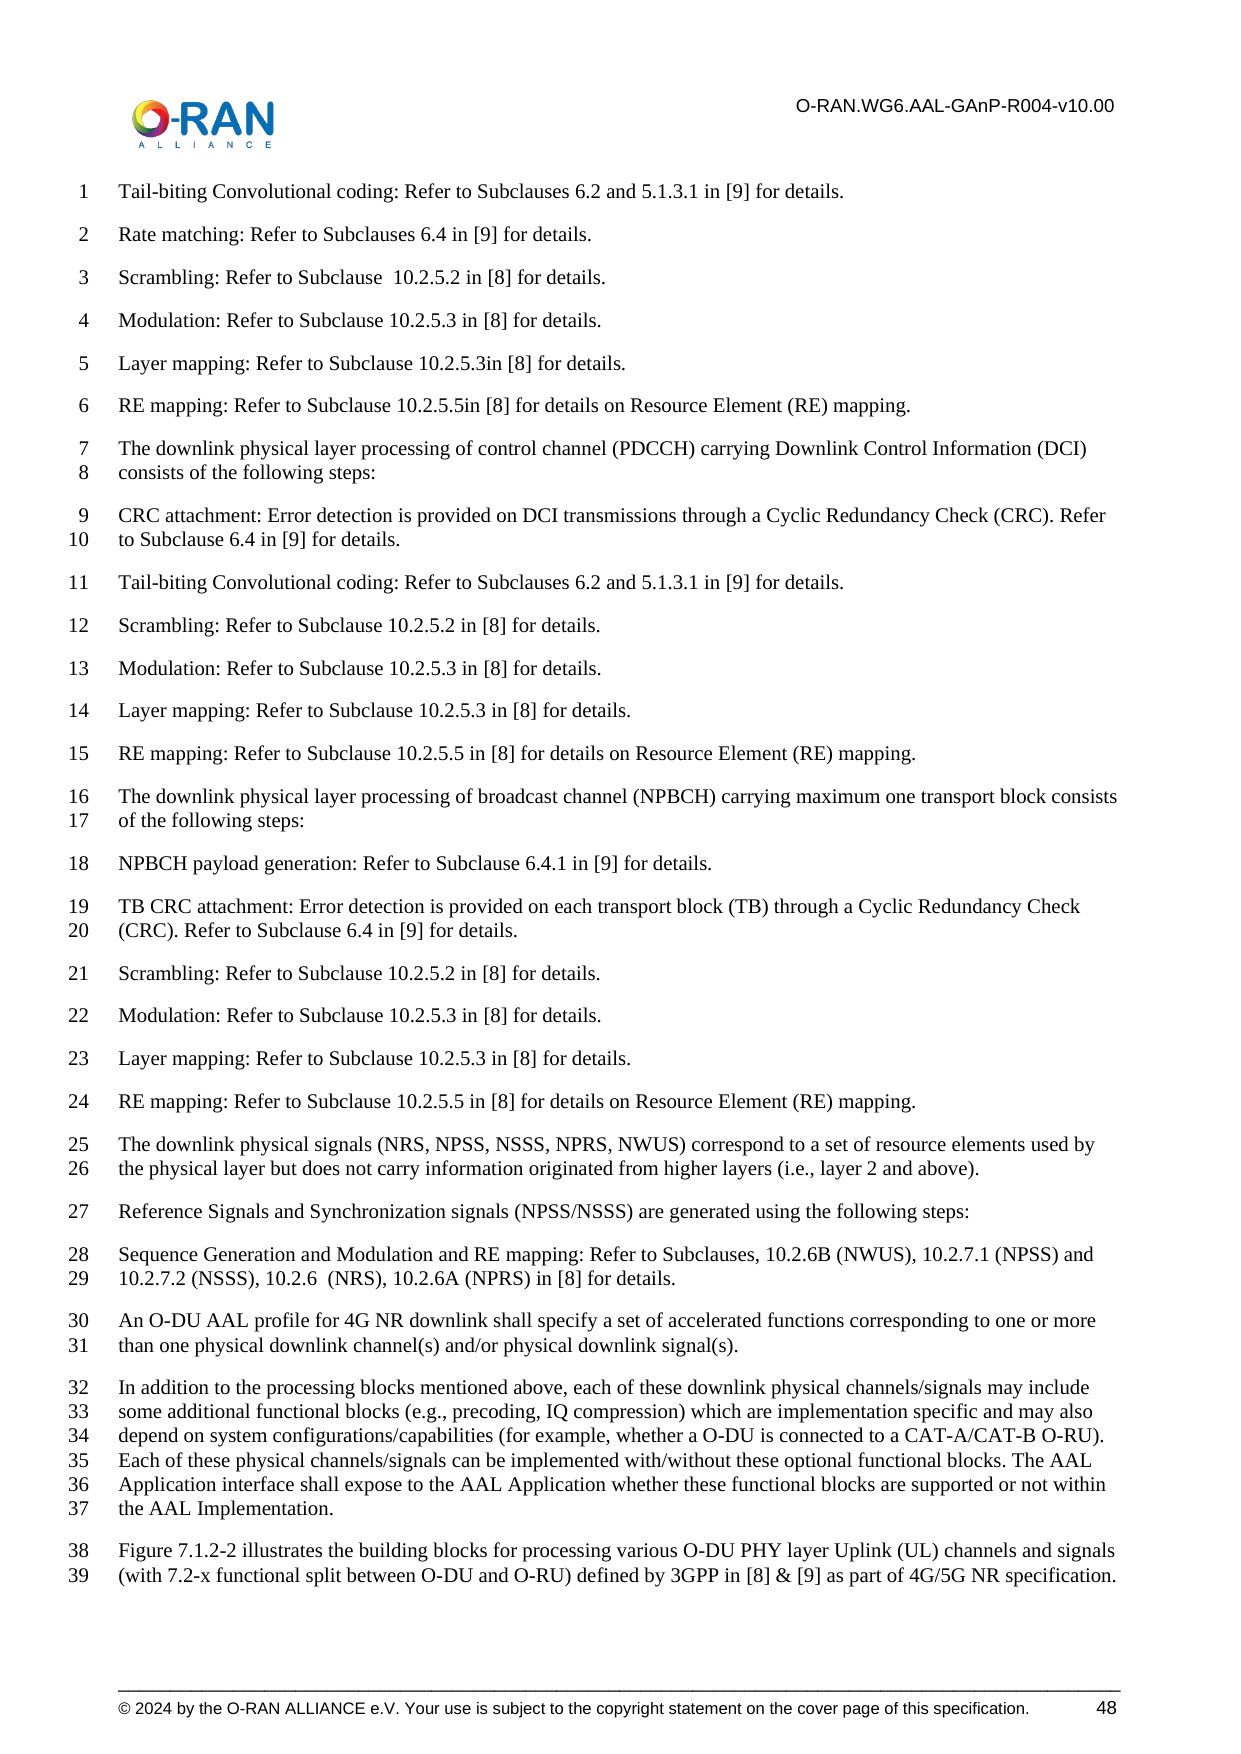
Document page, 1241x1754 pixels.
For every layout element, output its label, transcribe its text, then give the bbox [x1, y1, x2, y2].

text In addition to the processing blocks mentioned above, each of these downlink physical channels/signals may include some additional functional blocks (e.g., precoding, IQ compression) which are implementation specific and may also depend on system configurations/capabilities (for example, whether a O-DU is connected to a CAT-A/CAT-B O-RU). Each of these physical channels/signals can be implemented with/without these optional functional blocks. The AAL Application interface shall expose to the AAL Application whether these functional blocks are supported or not within the AAL Implementation. [118, 1375, 1122, 1520]
text Reference Signals and Synchronization signals (NPSS/NSSS) are generated using the following steps: [118, 1199, 1122, 1223]
text RE mapping: Refer to Subclause 10.2.5.5 in [8] for details on Resource Element (RE) mapping. [118, 1089, 1122, 1113]
text Modulation: Refer to Subclause 10.2.5.3 in [8] for details. [118, 308, 1122, 332]
text RE mapping: Refer to Subclause 10.2.5.5 in [8] for details on Resource Element (RE) mapping. [118, 741, 1122, 765]
text NPBCH payload generation: Refer to Subclause 6.4.1 in [9] for details. [118, 851, 1122, 875]
text Sequence Generation and Modulation and RE mapping: Refer to Subclauses, 10.2.6B (NWUS), 10.2.7.1 (NPSS) and 10.2.7.2 (NSSS), 10.2.6 (NRS), 10.2.6A (NPRS) in [8] for details. [118, 1242, 1122, 1290]
text Scrambling: Refer to Subclause 10.2.5.2 in [8] for details. [118, 961, 1122, 985]
text Figure 7.1.2-2 illustrates the building blocks for processing various O-DU PHY layer Uplink (UL) channels and signals (with 7.2-x functional split between O-DU and O-RU) defined by 3GPP in [8] & [9] as part of 4G/5G NR specification. [118, 1538, 1122, 1587]
text Scrambling: Refer to Subclause 10.2.5.2 in [8] for details. [118, 613, 1122, 637]
text Modulation: Refer to Subclause 10.2.5.3 in [8] for details. [118, 1003, 1122, 1027]
text Scrambling: Refer to Subclause 10.2.5.2 in [8] for details. [118, 265, 1122, 289]
text The downlink physical signals (NRS, NPSS, NSSS, NPRS, NWUS) correspond to a set of resource elements used by the physical layer but does not carry information originated from higher layers (i.e., layer 2 and above). [118, 1132, 1122, 1180]
text The downlink physical layer processing of broadcast channel (NPBCH) carrying maximum one transport block consists of the following steps: [118, 784, 1122, 832]
text Modulation: Refer to Subclause 10.2.5.3 in [8] for details. [118, 656, 1122, 680]
text Tail-biting Convolutional coding: Refer to Subclauses 6.2 and 5.1.3.1 in [9] for details. [118, 179, 1122, 203]
text Rate matching: Refer to Subclauses 6.4 in [9] for details. [118, 222, 1122, 246]
text Layer mapping: Refer to Subclause 10.2.5.3 in [8] for details. [118, 698, 1122, 722]
text Tail-biting Convolutional coding: Refer to Subclauses 6.2 and 5.1.3.1 in [9] for details. [118, 570, 1122, 594]
text An O-DU AAL profile for 4G NR downlink shall specify a set of accelerated functions corresponding to one or more than one physical downlink channel(s) and/or physical downlink signal(s). [118, 1308, 1122, 1357]
picture [123, 88, 286, 158]
text CRC attachment: Error detection is provided on DCI transmissions through a Cyclic Redundancy Check (CRC). Refer to Subclause 6.4 in [9] for details. [118, 503, 1122, 551]
text Layer mapping: Refer to Subclause 10.2.5.3in [8] for details. [118, 351, 1122, 375]
text TB CRC attachment: Error detection is provided on each transport block (TB) through a Cyclic Redundancy Check (CRC). Refer to Subclause 6.4 in [9] for details. [118, 894, 1122, 942]
text Layer mapping: Refer to Subclause 10.2.5.3 in [8] for details. [118, 1046, 1122, 1070]
text The downlink physical layer processing of control channel (PDCCH) carrying Downlink Control Information (DCI) consists of the following steps: [118, 436, 1122, 484]
text RE mapping: Refer to Subclause 10.2.5.5in [8] for details on Resource Element (RE) mapping. [118, 393, 1122, 417]
